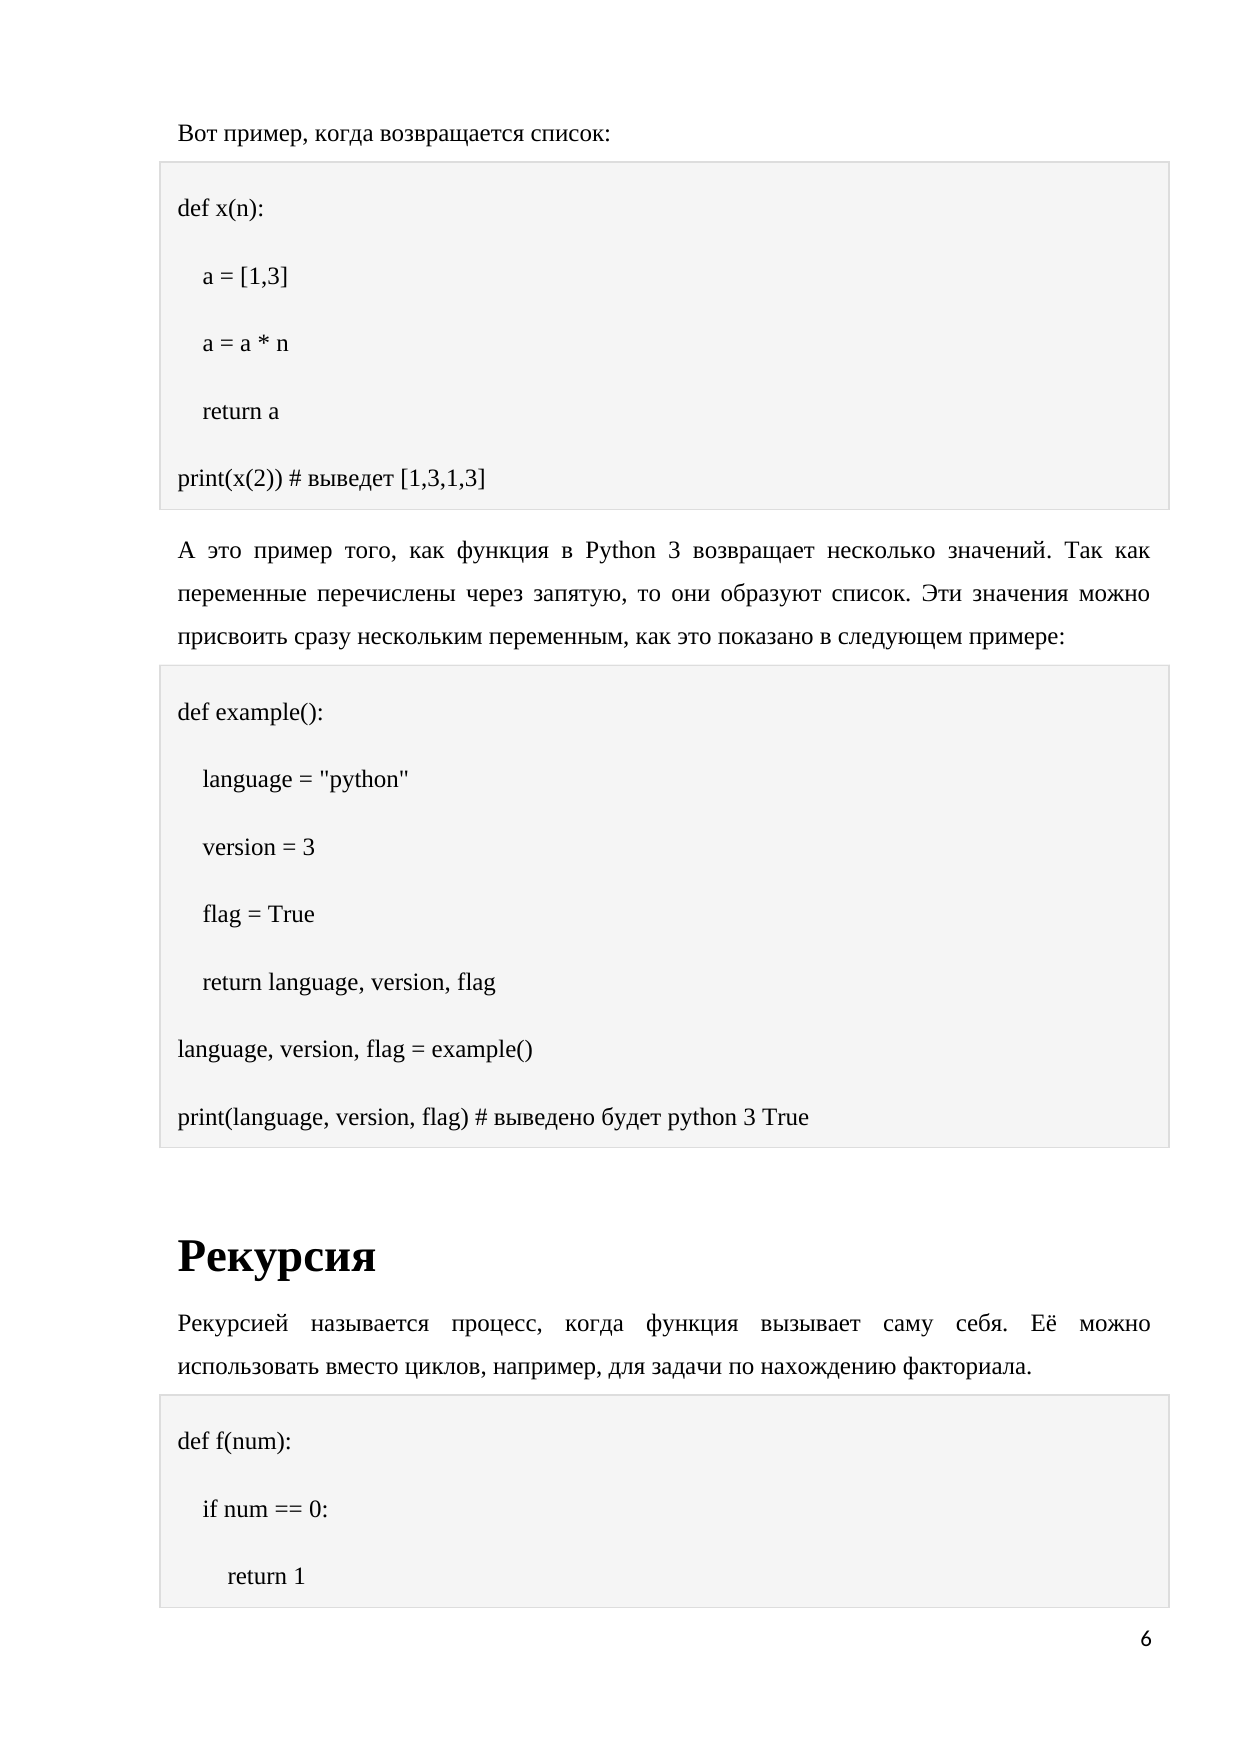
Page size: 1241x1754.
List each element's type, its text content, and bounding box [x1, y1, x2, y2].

text print(language, version, flag) # выведено будет python 3 True [161, 1069, 1168, 1147]
text a = [1,3] [161, 229, 1168, 289]
text А это пример того, как функция в Python 3 возвращает несколько значений. Так как переменные перечислены через запятую, то они образуют список. Эти значения можно присвоить сразу нескольким переменным, как это показано в следующем примере: [177, 535, 1152, 650]
text Вот пример, когда возвращается список: [177, 118, 1152, 147]
text Рекурсия [177, 1227, 1152, 1281]
text version = 3 [161, 799, 1168, 860]
text if num == 0: [161, 1462, 1168, 1523]
text language = "python" [161, 732, 1168, 793]
text flag = True [161, 867, 1168, 928]
text a = a * n [161, 296, 1168, 357]
text print(x(2)) # выведет [1,3,1,3] [161, 431, 1168, 509]
text return 1 [161, 1529, 1168, 1607]
text def f(num): [161, 1396, 1168, 1455]
text return a [161, 364, 1168, 424]
text def x(n): [161, 163, 1168, 222]
text language, version, flag = example() [161, 1002, 1168, 1063]
text Рекурсией называется процесс, когда функция вызывает саму себя. Её можно использовать вместо циклов, например, для задачи по нахождению факториала. [177, 1308, 1152, 1380]
text return language, version, flag [161, 934, 1168, 995]
text def example(): [161, 666, 1168, 725]
